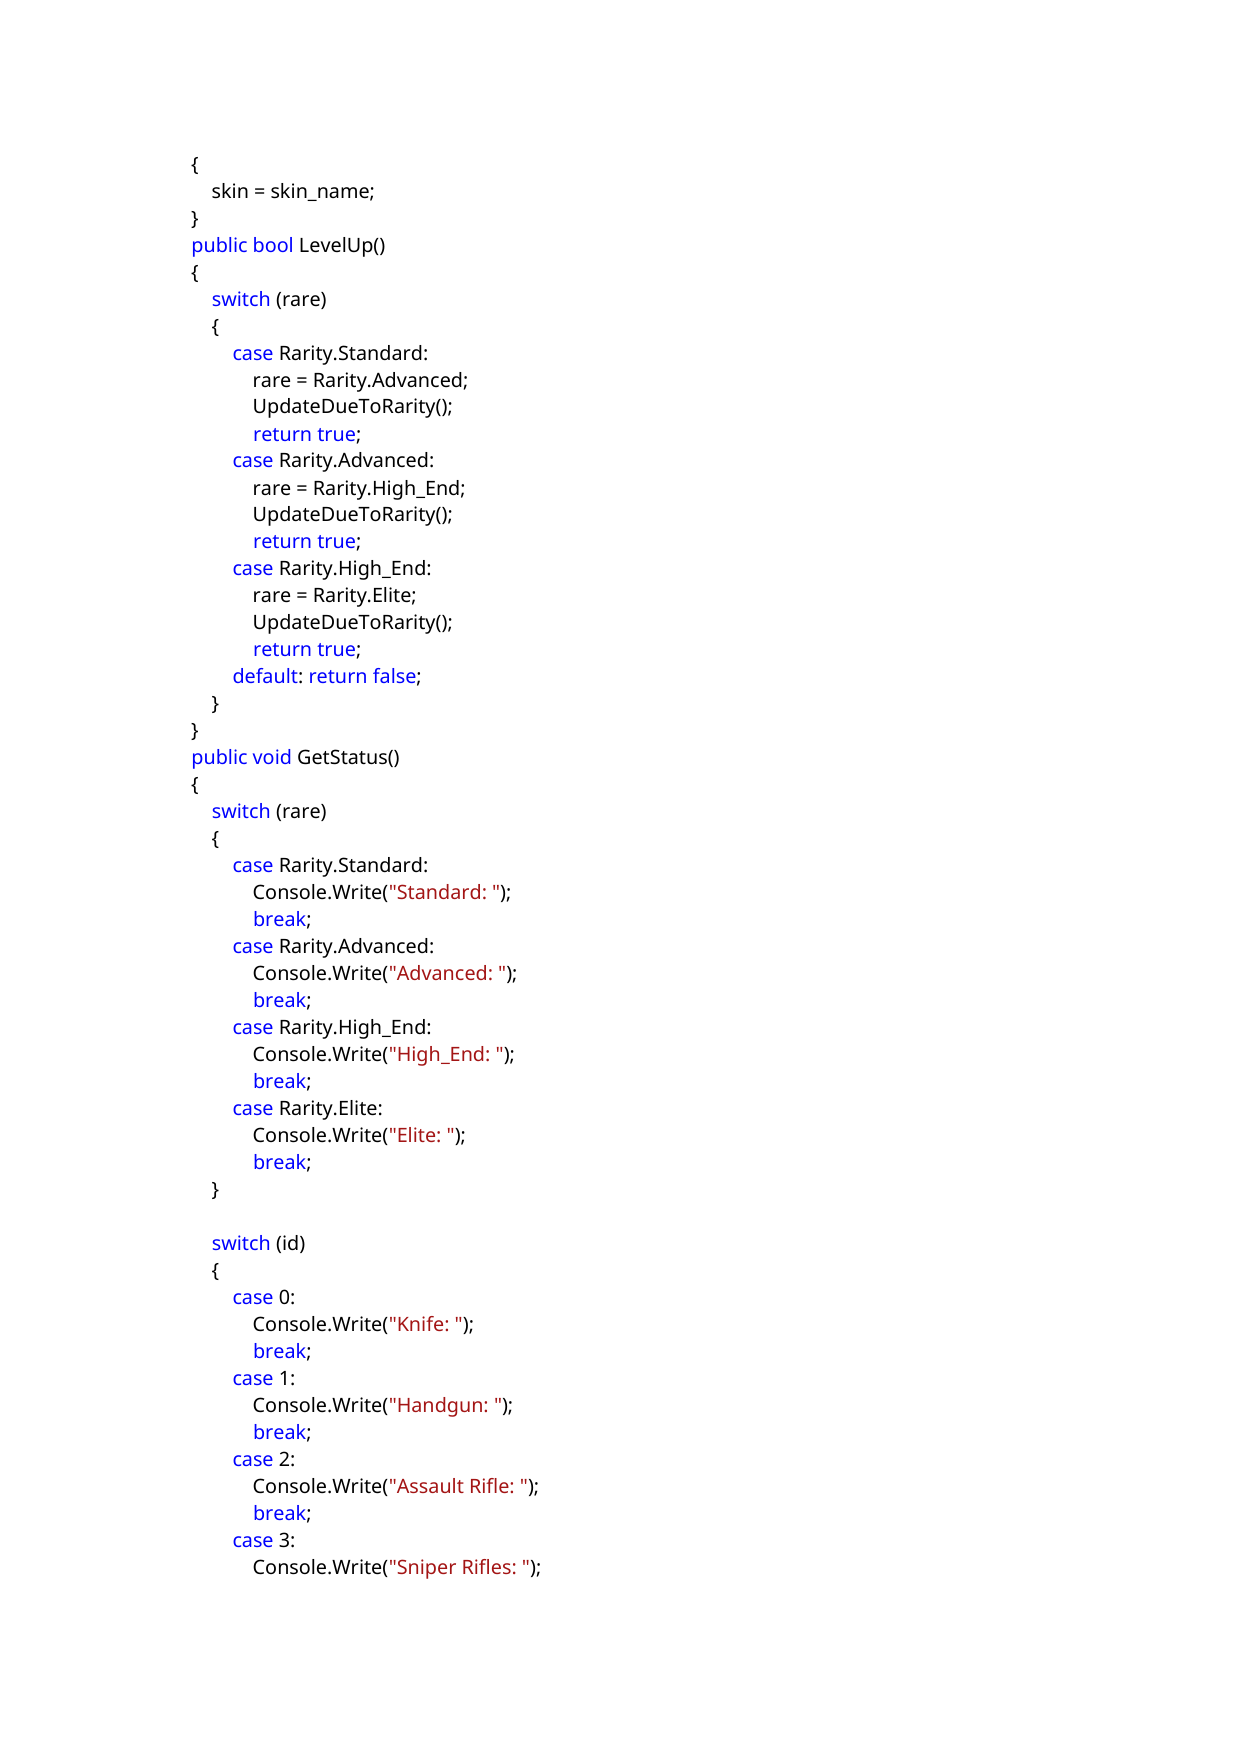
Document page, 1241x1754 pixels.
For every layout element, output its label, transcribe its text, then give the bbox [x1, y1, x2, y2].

text return true; [150, 636, 1090, 663]
text } [150, 717, 1090, 743]
text default: return false; [150, 663, 1090, 689]
text case 0: [150, 1283, 1090, 1310]
text break; [150, 986, 1090, 1013]
text { [150, 150, 1090, 177]
text case 1: [150, 1364, 1090, 1391]
text case Rarity.Standard: [150, 851, 1090, 878]
text skin = skin_name; [150, 177, 1090, 204]
text case Rarity.Elite: [150, 1094, 1090, 1121]
text UpdateDueToRarity(); [150, 393, 1090, 420]
text public bool LevelUp() [150, 231, 1090, 258]
text } [150, 204, 1090, 231]
text Console.Write("Handgun: "); [150, 1391, 1090, 1418]
text Console.Write("Elite: "); [150, 1121, 1090, 1148]
text break; [150, 1148, 1090, 1175]
text { [150, 1256, 1090, 1283]
text case Rarity.Standard: [150, 339, 1090, 366]
text case Rarity.Advanced: [150, 932, 1090, 959]
text case 2: [150, 1445, 1090, 1472]
text { [150, 824, 1090, 851]
text UpdateDueToRarity(); [150, 501, 1090, 528]
text break; [150, 1499, 1090, 1526]
text return true; [150, 420, 1090, 447]
text switch (id) [150, 1229, 1090, 1256]
text break; [150, 905, 1090, 932]
text break; [150, 1337, 1090, 1364]
text public void GetStatus() [150, 743, 1090, 771]
text break; [150, 1418, 1090, 1445]
text Console.Write("Assault Rifle: "); [150, 1472, 1090, 1499]
text Console.Write("High_End: "); [150, 1040, 1090, 1067]
text return true; [150, 528, 1090, 555]
text { [150, 258, 1090, 285]
text rare = Rarity.Advanced; [150, 366, 1090, 393]
text switch (rare) [150, 797, 1090, 824]
text Console.Write("Advanced: "); [150, 959, 1090, 986]
text { [150, 312, 1090, 339]
text case Rarity.Advanced: [150, 447, 1090, 474]
text break; [150, 1067, 1090, 1094]
text Console.Write("Sniper Rifles: "); [150, 1553, 1090, 1580]
text } [150, 689, 1090, 717]
text case Rarity.High_End: [150, 1013, 1090, 1040]
text rare = Rarity.Elite; [150, 582, 1090, 609]
text Console.Write("Knife: "); [150, 1310, 1090, 1337]
text UpdateDueToRarity(); [150, 609, 1090, 636]
text case Rarity.High_End: [150, 555, 1090, 582]
text { [150, 771, 1090, 797]
text Console.Write("Standard: "); [150, 878, 1090, 905]
text rare = Rarity.High_End; [150, 474, 1090, 501]
text case 3: [150, 1526, 1090, 1553]
text } [150, 1175, 1090, 1202]
text switch (rare) [150, 285, 1090, 312]
